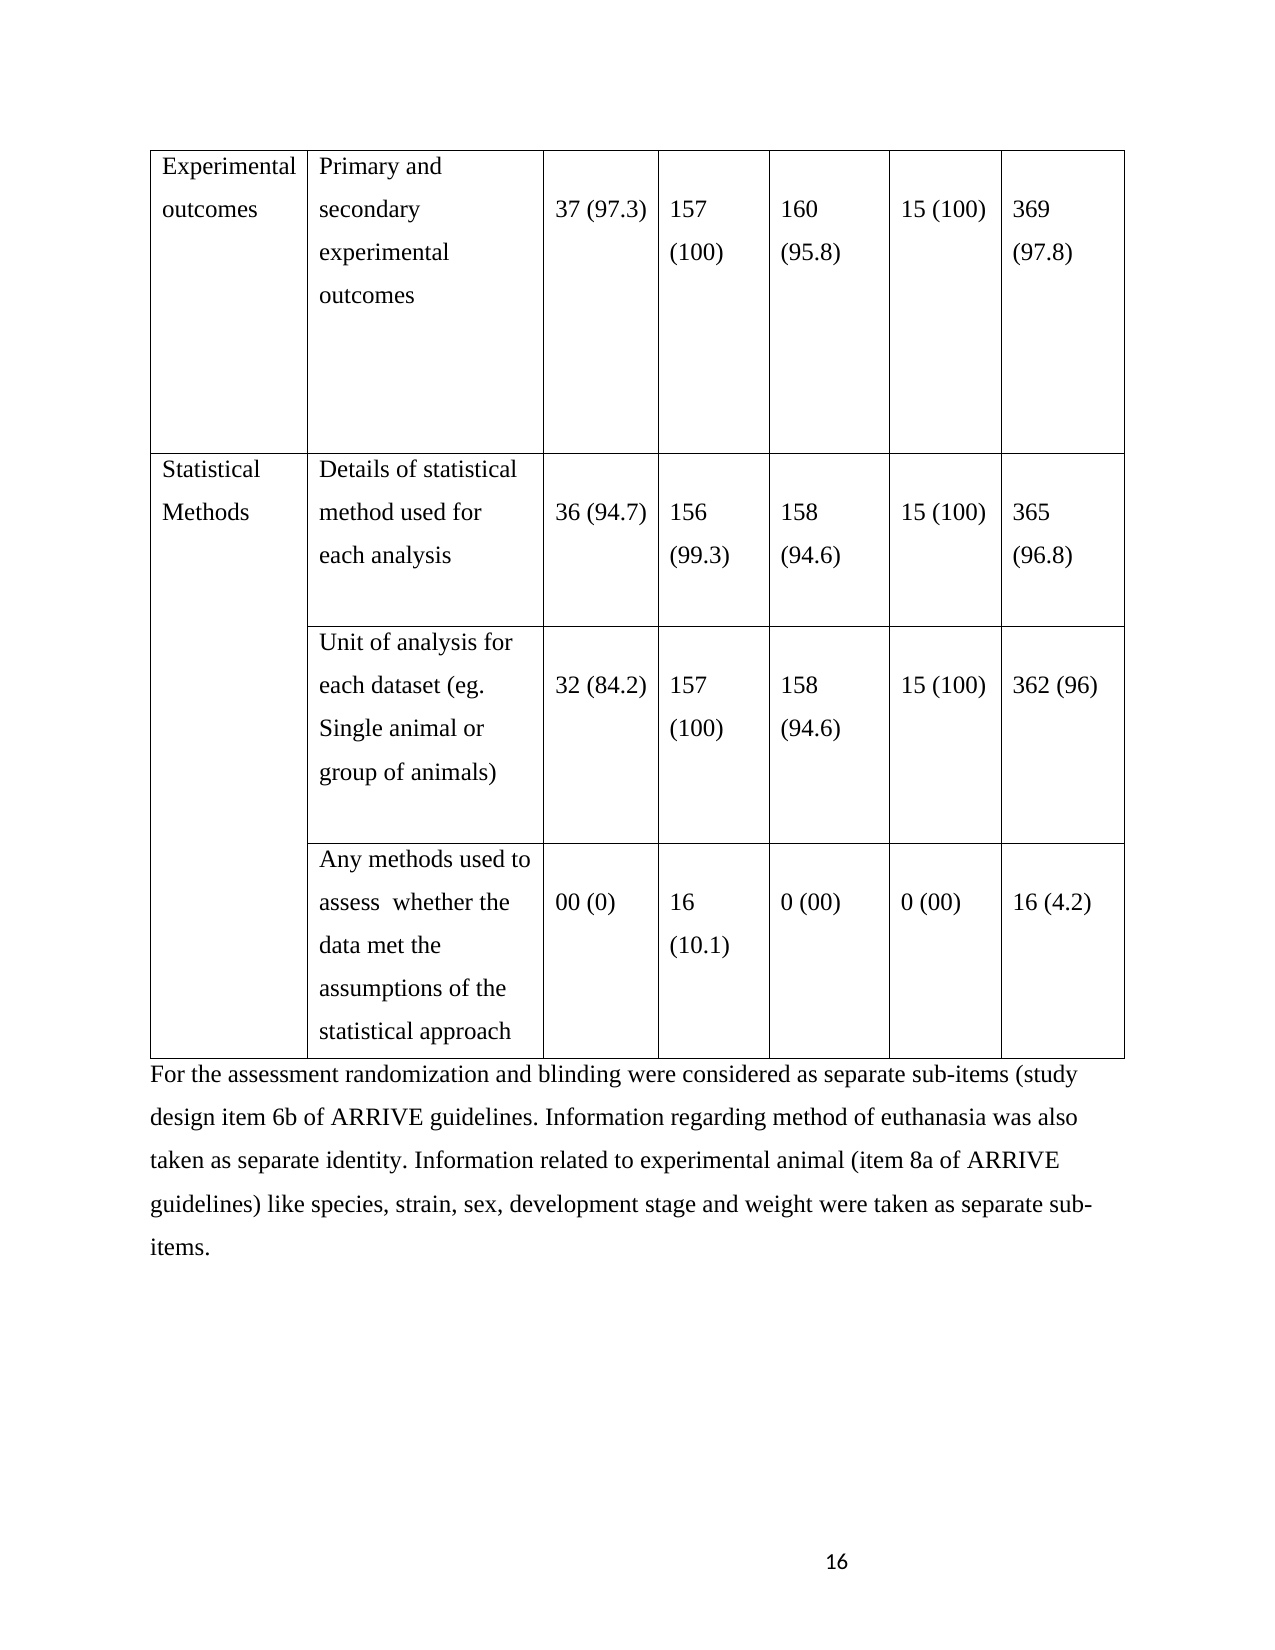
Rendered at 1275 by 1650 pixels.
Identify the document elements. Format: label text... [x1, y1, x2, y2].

table_cell 157 (100) [659, 627, 769, 843]
table_cell 158 (94.6) [770, 627, 889, 843]
table_cell 15 (100) [890, 151, 1001, 453]
table_cell 15 (100) [890, 454, 1001, 626]
table_cell 0 (00) [890, 844, 1001, 1058]
table_cell 156 (99.3) [659, 454, 769, 626]
table_cell 158 (94.6) [770, 454, 889, 626]
table_cell 15 (100) [890, 627, 1001, 843]
table_cell 365 (96.8) [1002, 454, 1124, 626]
table_cell Primary and secondary experimental outcomes [308, 151, 543, 453]
table_cell 32 (84.2) [544, 627, 658, 843]
table_cell Experimental outcomes [151, 151, 307, 453]
table_cell Details of statistical method used for each analysis [308, 454, 543, 626]
table_cell Unit of analysis for each dataset (eg. Single animal or group of animals) [308, 627, 543, 843]
table_cell Statistical Methods [151, 454, 307, 1058]
table_cell 362 (96) [1002, 627, 1124, 843]
table_cell 369 (97.8) [1002, 151, 1124, 453]
table_cell Any methods used to assess whether the data met the assumptions of the statistical approach [308, 844, 543, 1058]
text For the assessment randomization and blinding were considered as separate sub-items (study design item 6b of ARRIVE guidelines. Information regarding method of euthanasia was also taken as separate identity. Information related to experimental animal (item 8a of ARRIVE guidelines) like species, strain, sex, development stage and weight were taken as separate sub-items. [150, 1059, 1125, 1261]
table_cell 16 (10.1) [659, 844, 769, 1058]
table_cell 160 (95.8) [770, 151, 889, 453]
table_cell 157 (100) [659, 151, 769, 453]
table_cell 00 (0) [544, 844, 658, 1058]
table_cell 37 (97.3) [544, 151, 658, 453]
table_cell 0 (00) [770, 844, 889, 1058]
table_cell 16 (4.2) [1002, 844, 1124, 1058]
table_cell 36 (94.7) [544, 454, 658, 626]
